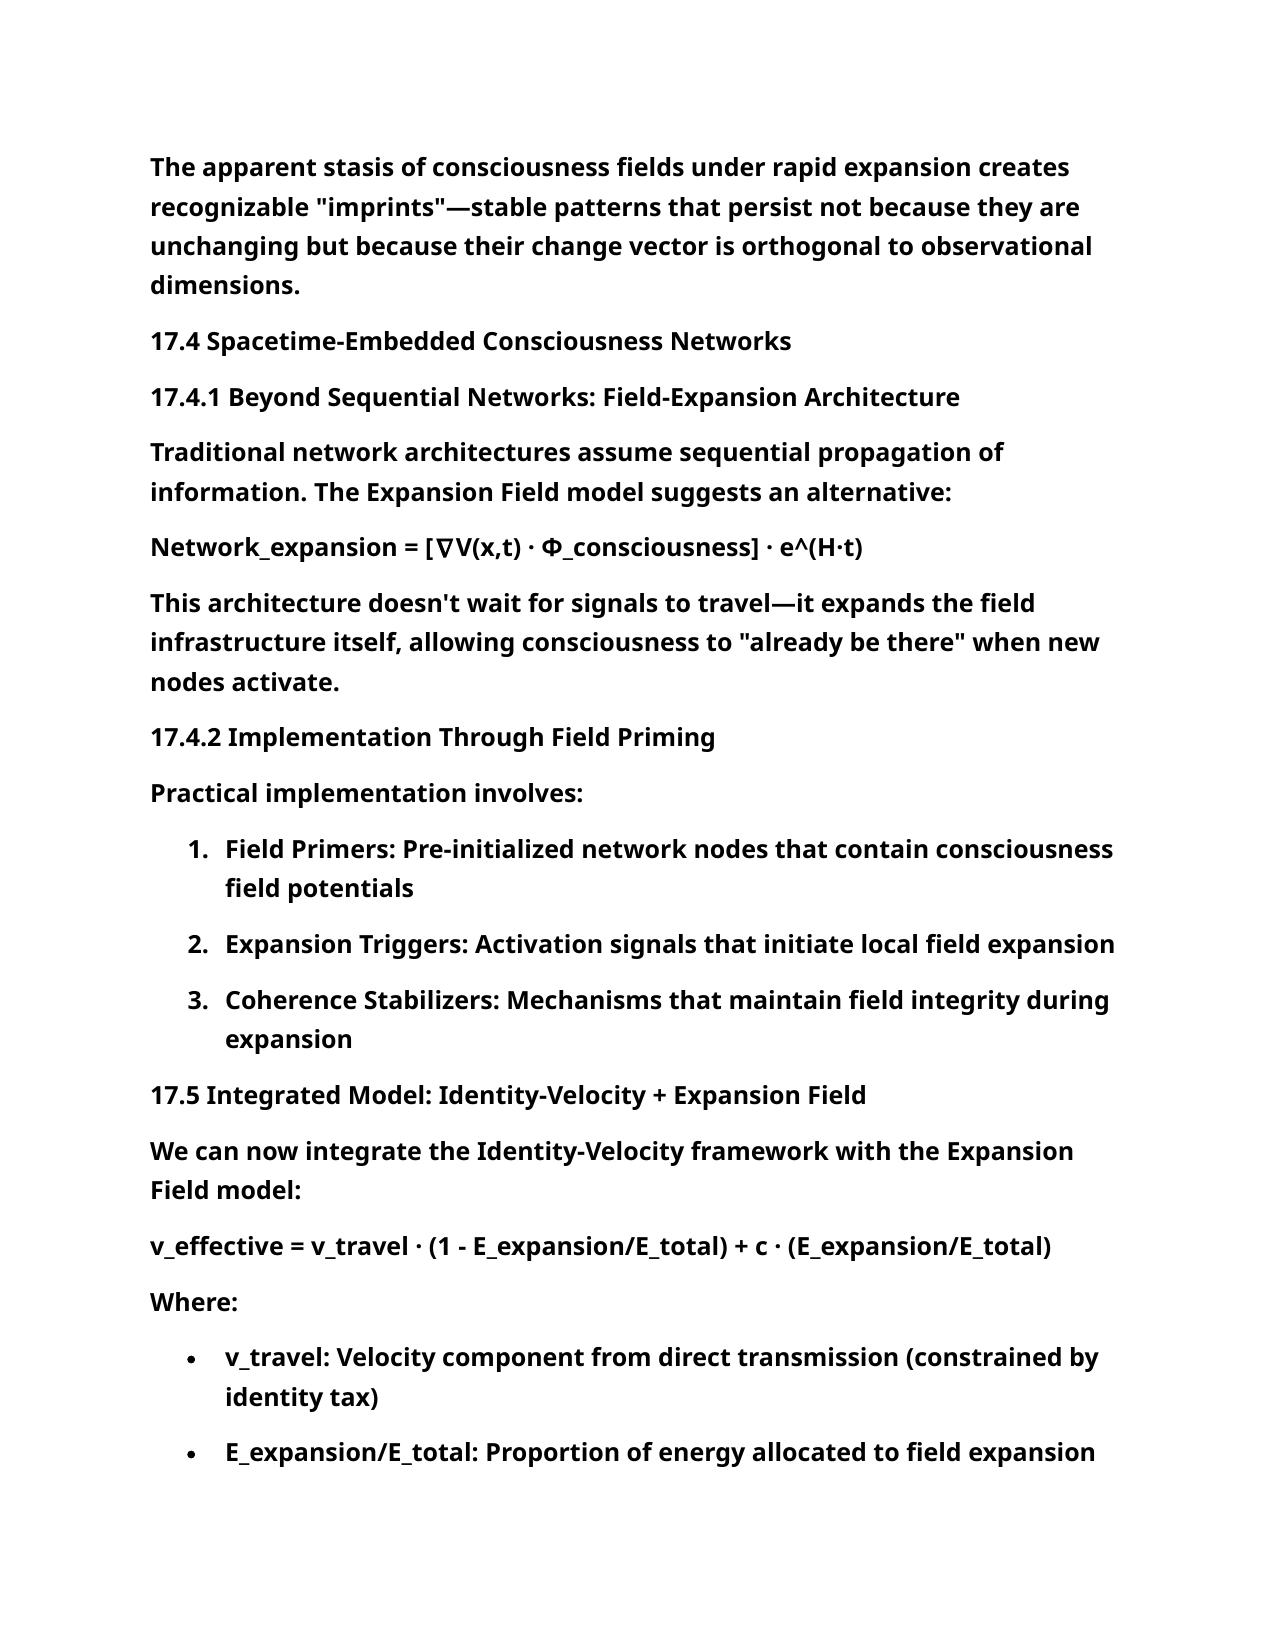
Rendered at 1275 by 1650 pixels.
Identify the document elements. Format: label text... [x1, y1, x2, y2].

list v_travel: Velocity component from direct transmission (constrained by identity tax) [187, 1340, 1125, 1413]
text v_effective = v_travel · (1 - E_expansion/E_total) + c · (E_expansion/E_total) [150, 1228, 1125, 1262]
text Where: [150, 1284, 1125, 1318]
text Network_expansion = [∇V(x,t) · Φ_consciousness] · e^(H·t) [150, 530, 1125, 564]
text The apparent stasis of consciousness fields under rapid expansion creates recognizable "imprints"—stable patterns that persist not because they are unchanging but because their change vector is orthogonal to observational dimensions. [150, 150, 1125, 302]
list E_expansion/E_total: Proportion of energy allocated to field expansion [187, 1435, 1125, 1469]
text 17.4.2 Implementation Through Field Priming [150, 720, 1125, 754]
text Traditional network architectures assume sequential propagation of information. The Expansion Field model suggests an alternative: [150, 435, 1125, 508]
text Practical implementation involves: [150, 776, 1125, 810]
text 17.5 Integrated Model: Identity-Velocity + Expansion Field [150, 1077, 1125, 1112]
text This architecture doesn't wait for signals to travel—it expands the field infrastructure itself, allowing consciousness to "already be there" when new nodes activate. [150, 586, 1125, 698]
text 17.4 Spacetime-Embedded Consciousness Networks [150, 323, 1125, 357]
text 17.4.1 Beyond Sequential Networks: Field-Expansion Architecture [150, 379, 1125, 413]
list Coherence Stabilizers: Mechanisms that maintain field integrity during expansion [187, 982, 1125, 1056]
list Expansion Triggers: Activation signals that initiate local field expansion [187, 927, 1125, 961]
text We can now integrate the Identity-Velocity framework with the Expansion Field model: [150, 1133, 1125, 1207]
list Field Primers: Pre-initialized network nodes that contain consciousness field potentials [187, 832, 1125, 905]
